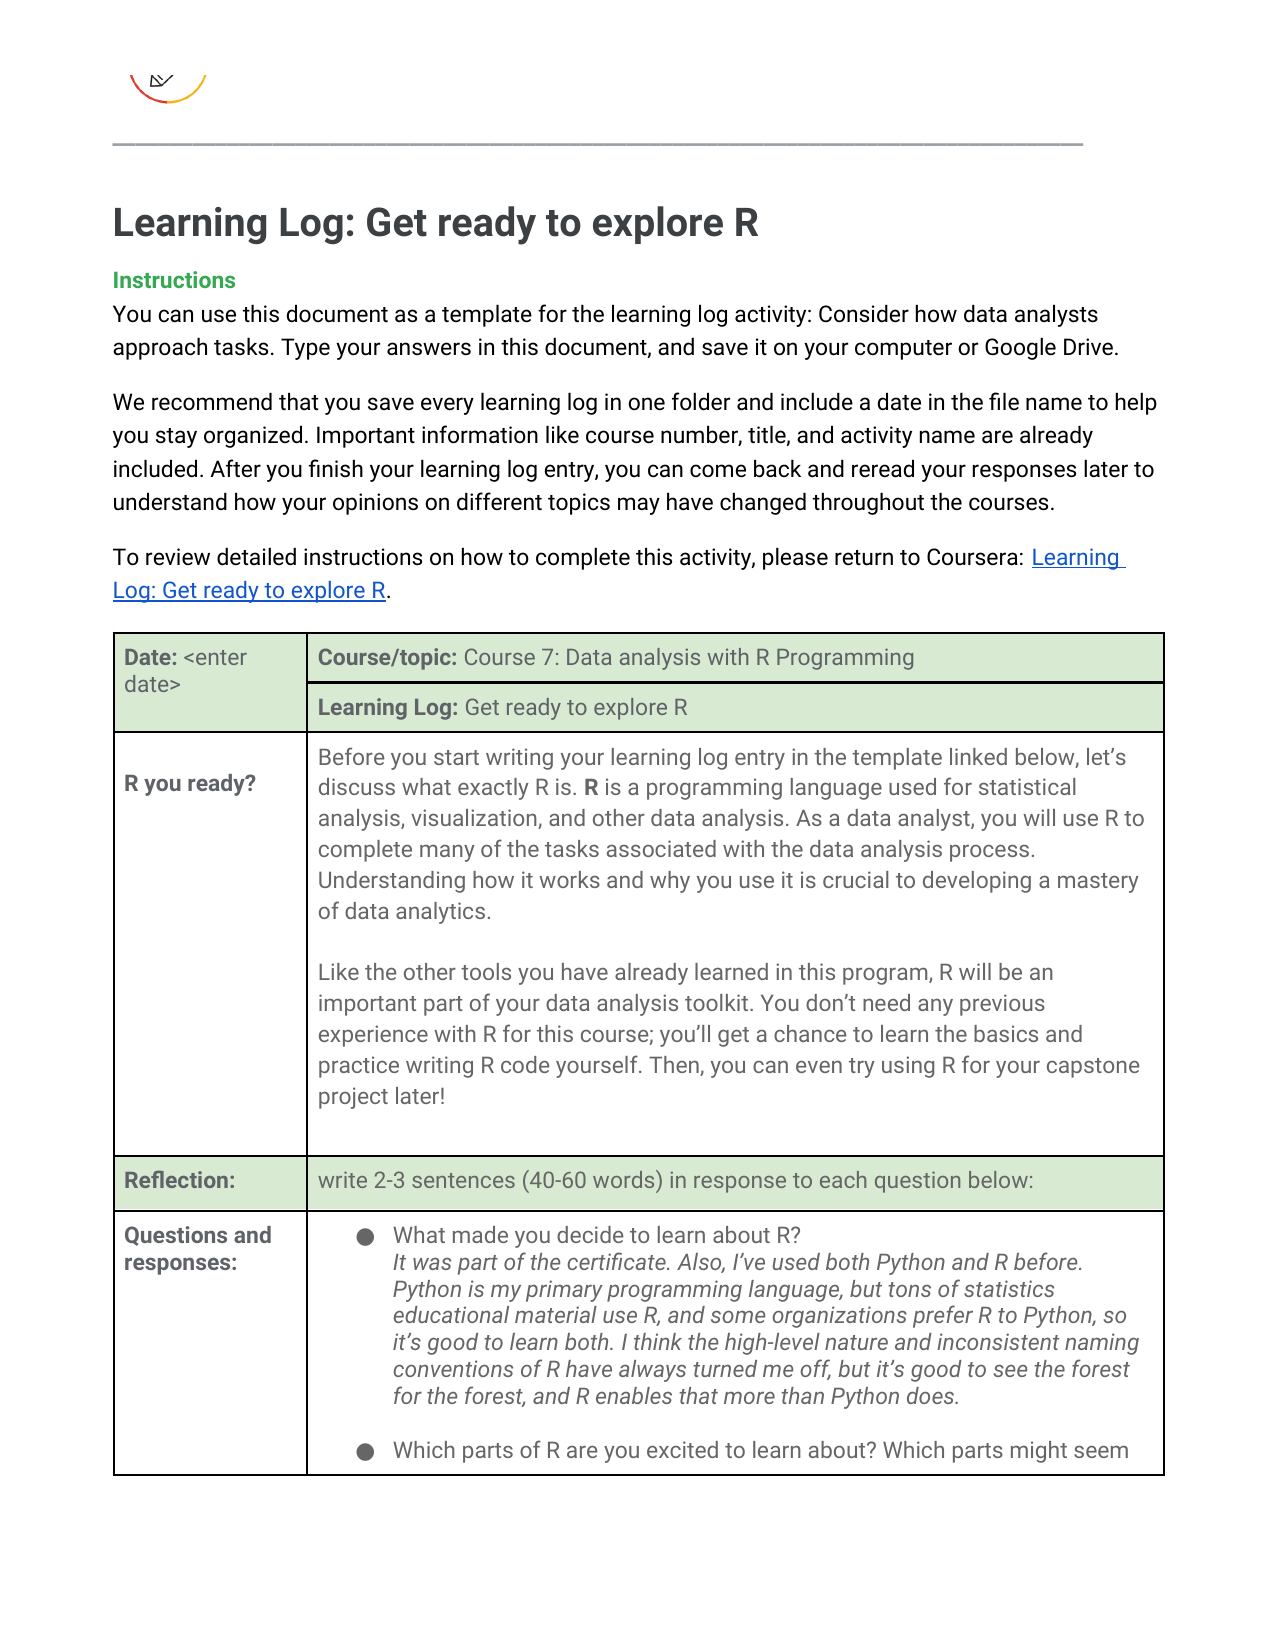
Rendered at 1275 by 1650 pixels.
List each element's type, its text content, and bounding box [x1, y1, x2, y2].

table_cell R you ready? [115, 733, 306, 1155]
text To review detailed instructions on how to complete this activity, please return to Coursera: Learning Log: Get ready to explore R. [112, 544, 1162, 604]
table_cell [308, 1212, 1163, 1474]
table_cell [115, 1212, 306, 1474]
picture [112, 75, 222, 122]
table_cell Before you start writing your learning log entry in the template linked below, let’s discuss what exactly R is. R is a programming language used for statistical analysis, visualization, and other data analysis. As a data analyst, you will use R to complete many of the tasks associated with the data analysis process. Understanding how it works and why you use it is crucial to developing a mastery of data analytics. Like the other tools you have already learned in this program, R will be an important part of your data analysis toolkit. You don’t need any previous experience with R for this course; you’ll get a chance to learn the basics and practice writing R code yourself. Then, you can even try using R for your capstone project later! [308, 733, 1163, 1155]
table_cell write 2-3 sentences (40-60 words) in response to each question below: [308, 1157, 1163, 1209]
text Instructions You can use this document as a template for the learning log activity: Consider how data analysts approach tasks. Type your answers in this document, and save it on your computer or Google Drive. [112, 267, 1162, 361]
table_header Course/topic: Course 7: Data analysis with R Programming [308, 634, 1163, 681]
table_cell Learning Log: Get ready to explore R [308, 684, 1163, 731]
text Learning Log: Get ready to explore R [112, 200, 1162, 246]
table_cell Reflection: [115, 1157, 306, 1209]
table_header Date: <enter date> [115, 634, 306, 731]
text We recommend that you save every learning log in one folder and include a date in the file name to help you stay organized. Important information like course number, title, and activity name are already included. After you finish your learning log entry, you can come back and reread your responses later to understand how your opinions on different topics may have changed throughout the courses. [112, 389, 1162, 516]
